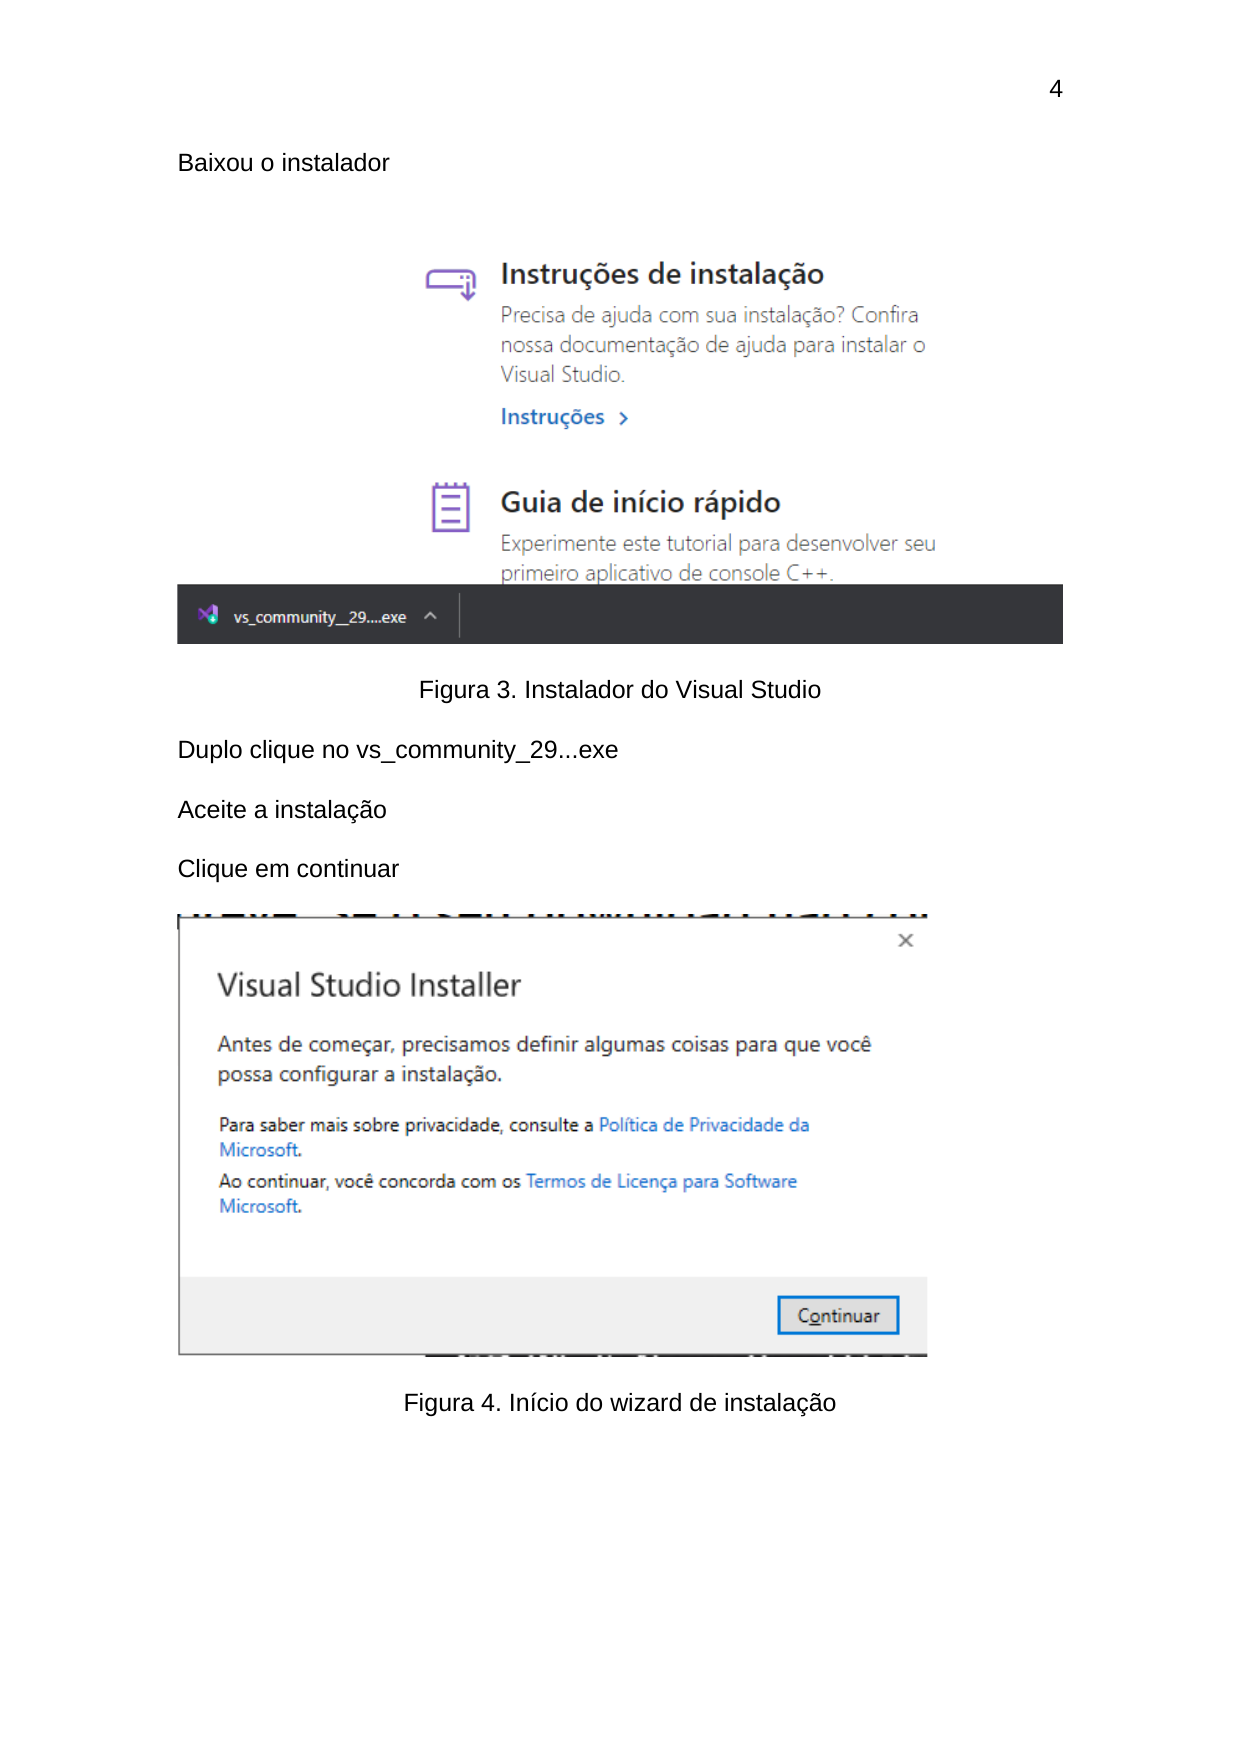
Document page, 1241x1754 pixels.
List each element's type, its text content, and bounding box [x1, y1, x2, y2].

text Figura 3. Instalador do Visual Studio [177, 675, 1063, 704]
text Aceite a instalação [177, 795, 1063, 823]
text Clique em continuar [177, 854, 1063, 883]
text Figura 4. Início do wizard de instalação [177, 1388, 1063, 1416]
text Baixou o instalador [177, 148, 1063, 176]
text Duplo clique no vs_community_29...exe [177, 735, 1063, 764]
